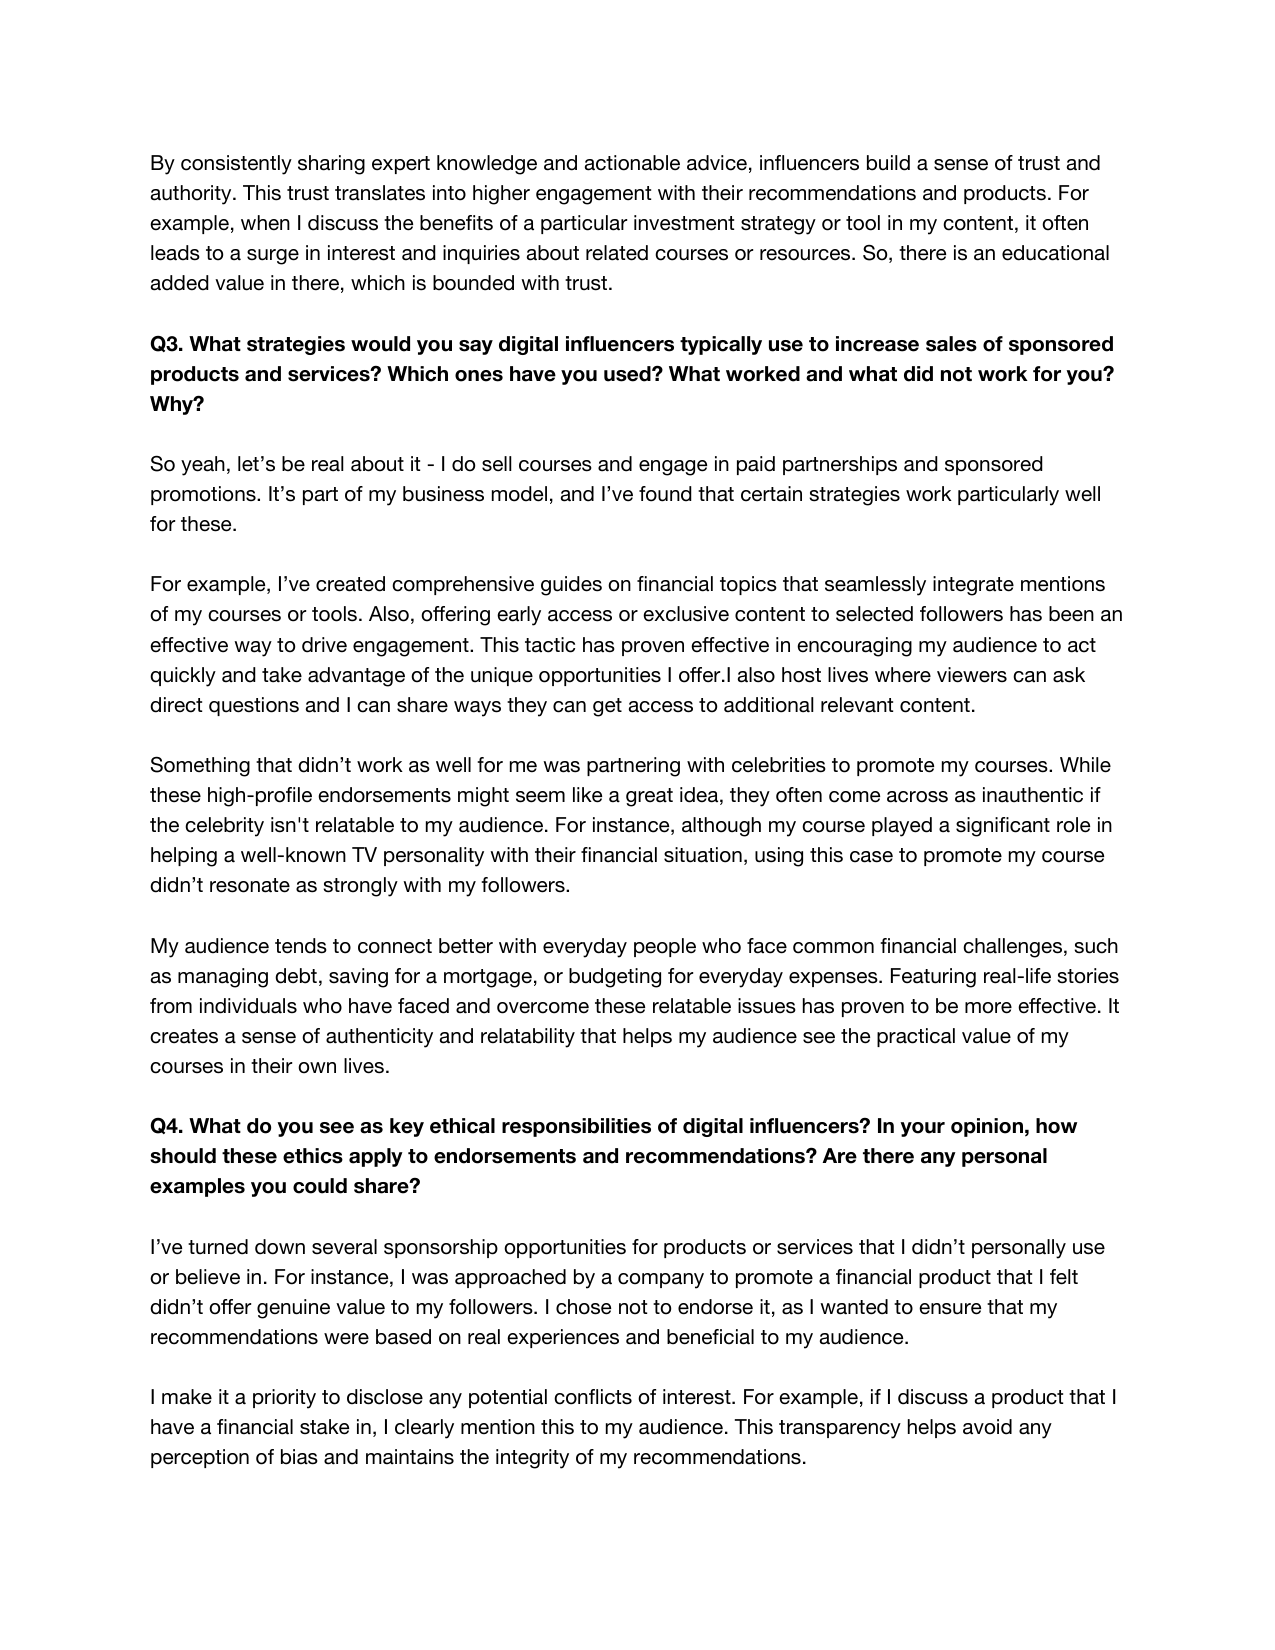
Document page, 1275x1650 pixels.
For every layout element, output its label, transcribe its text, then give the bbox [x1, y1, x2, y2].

text I make it a priority to disclose any potential conflicts of interest. For example, if I discuss a product that I have a financial stake in, I clearly mention this to my audience. This transparency helps avoid any perception of bias and maintains the integrity of my recommendations. [150, 1384, 1125, 1471]
text So yeah, let’s be real about it - I do sell courses and engage in paid partnerships and sponsored promotions. It’s part of my business model, and I’ve found that certain strategies work particularly well for these. [150, 451, 1125, 537]
text My audience tends to connect better with everyday people who face common financial challenges, such as managing debt, saving for a mortgage, or budgeting for everyday expenses. Featuring real-life stories from individuals who have faced and overcome these relatable issues has proven to be more effective. It creates a sense of authenticity and relatability that helps my audience see the practical value of my courses in their own lives. [150, 933, 1125, 1079]
text By consistently sharing expert knowledge and actionable advice, influencers build a sense of trust and authority. This trust translates into higher engagement with their recommendations and products. For example, when I discuss the benefits of a particular investment strategy or tool in my content, it often leads to a surge in interest and inquiries about related courses or resources. So, there is an educational added value in there, which is bounded with trust. [150, 150, 1125, 297]
text For example, I’ve created comprehensive guides on financial topics that seamlessly integrate mentions of my courses or tools. Also, offering early access or exclusive content to selected followers has been an effective way to drive engagement. This tactic has proven effective in encouraging my audience to act quickly and take advantage of the unique opportunities I offer.I also host lives where viewers can ask direct questions and I can share ways they can get access to additional relevant content. [150, 571, 1125, 718]
text I’ve turned down several sponsorship opportunities for products or services that I didn’t personally use or believe in. For instance, I was approached by a company to promote a financial product that I felt didn’t offer genuine value to my followers. I chose not to endorse it, as I wanted to ensure that my recommendations were based on real experiences and beneficial to my audience. [150, 1234, 1125, 1350]
text Q3. What strategies would you say digital influencers typically use to increase sales of sponsored products and services? Which ones have you used? What worked and what did not work for you? Why? [150, 331, 1125, 417]
text Q4. What do you see as key ethical responsibilities of digital influencers? In your opinion, how should these ethics apply to endorsements and recommendations? Are there any personal examples you could share? [150, 1113, 1125, 1200]
text Something that didn’t work as well for me was partnering with celebrities to promote my courses. While these high-profile endorsements might seem like a great idea, they often come across as inauthentic if the celebrity isn't relatable to my audience. For instance, although my course played a significant role in helping a well-known TV personality with their financial situation, using this case to promote my course didn’t resonate as strongly with my followers. [150, 752, 1125, 899]
